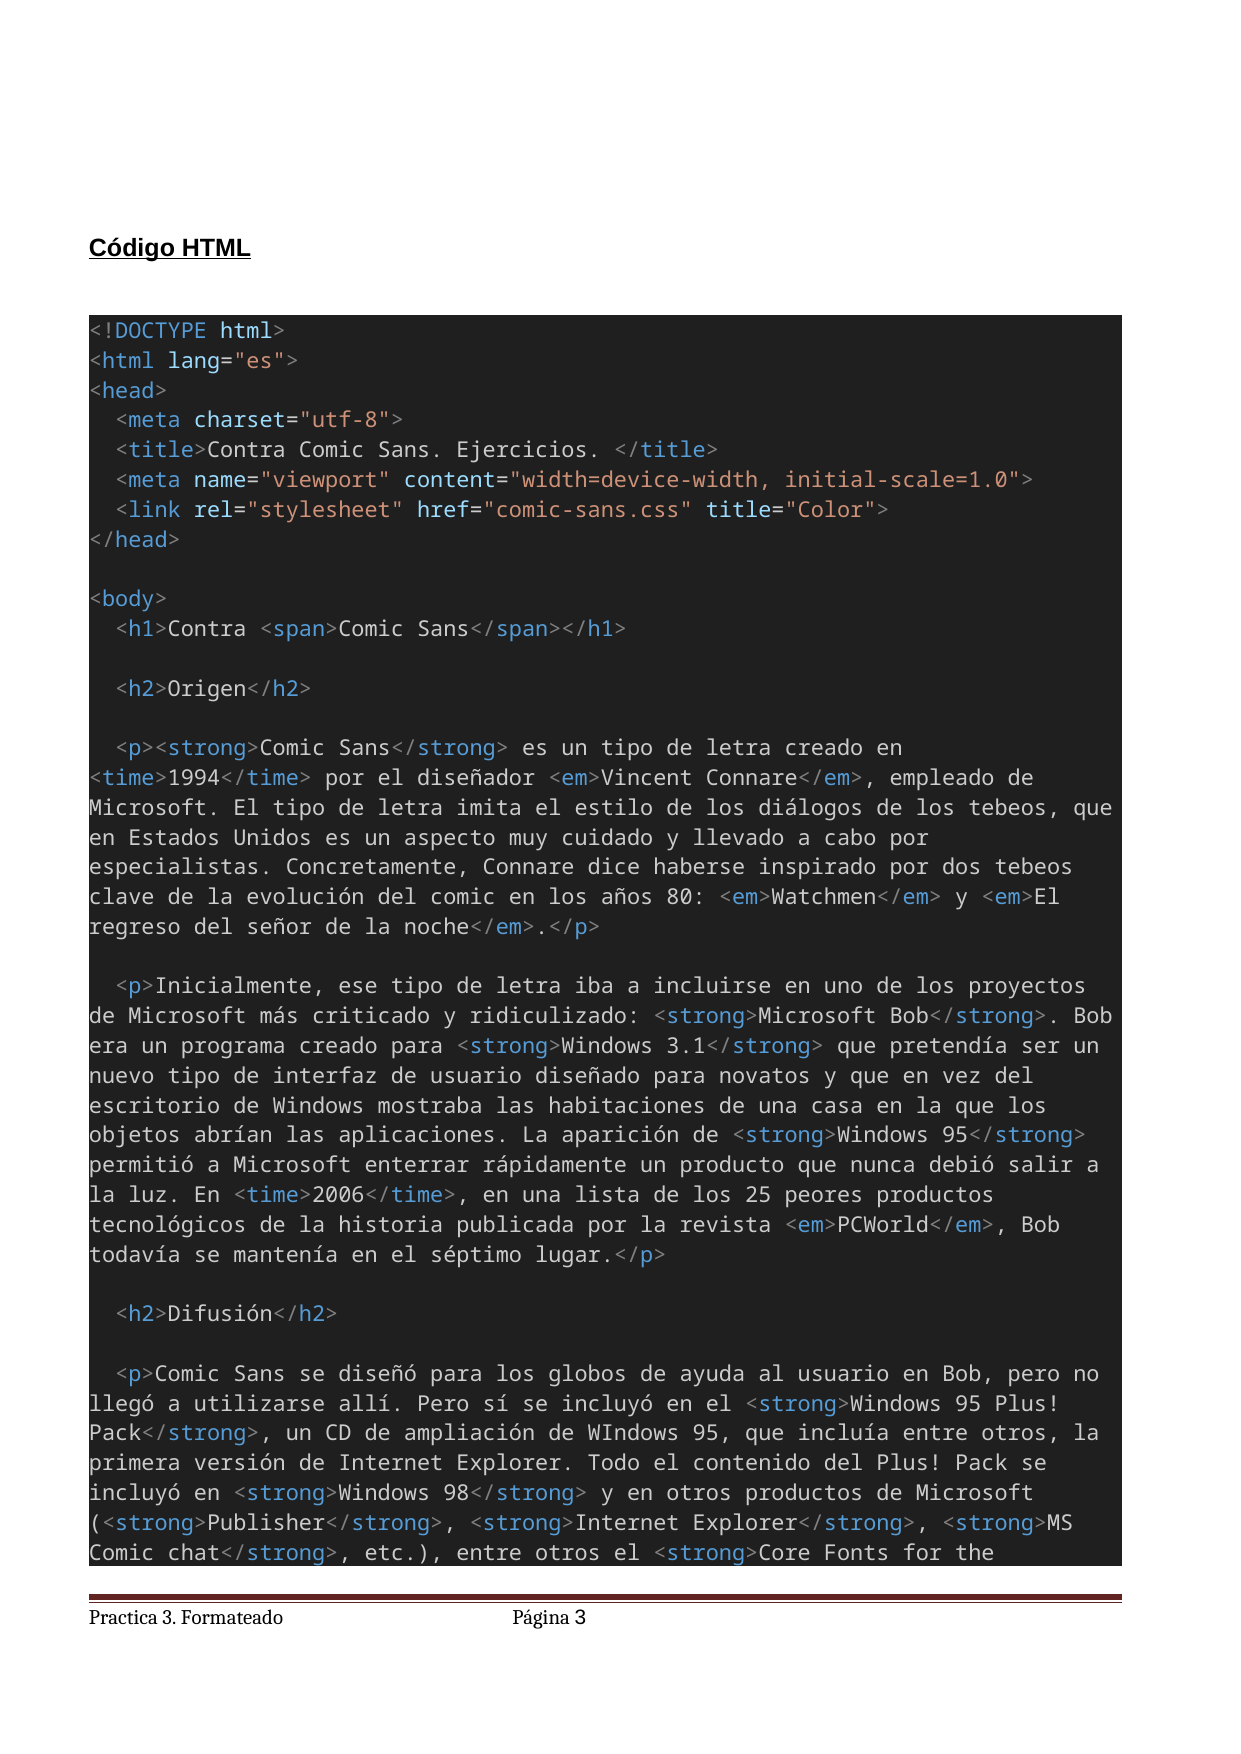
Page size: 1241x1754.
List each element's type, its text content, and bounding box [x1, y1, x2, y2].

text <!DOCTYPE html> [89, 315, 1122, 345]
text <body> [89, 583, 1122, 613]
text <head> [89, 374, 1122, 404]
text <p><strong>Comic Sans</strong> es un tipo de letra creado en <time>1994</time> por el diseñador <em>Vincent Connare</em>, empleado de Microsoft. El tipo de letra imita el estilo de los diálogos de los tebeos, que en Estados Unidos es un aspecto muy cuidado y llevado a cabo por especialistas. Concretamente, Connare dice haberse inspirado por dos tebeos clave de la evolución del comic en los años 80: <em>Watchmen</em> y <em>El regreso del señor de la noche</em>.</p> [89, 732, 1122, 941]
text <p>Inicialmente, ese tipo de letra iba a incluirse en uno de los proyectos de Microsoft más criticado y ridiculizado: <strong>Microsoft Bob</strong>. Bob era un programa creado para <strong>Windows 3.1</strong> que pretendía ser un nuevo tipo de interfaz de usuario diseñado para novatos y que en vez del escritorio de Windows mostraba las habitaciones de una casa en la que los objetos abrían las aplicaciones. La aparición de <strong>Windows 95</strong> permitió a Microsoft enterrar rápidamente un producto que nunca debió salir a la luz. En <time>2006</time>, en una lista de los 25 peores productos tecnológicos de la historia publicada por la revista <em>PCWorld</em>, Bob todavía se mantenía en el séptimo lugar.</p> [89, 970, 1122, 1268]
text <h2>Origen</h2> [89, 672, 1122, 702]
text <h1>Contra <span>Comic Sans</span></h1> [89, 613, 1122, 643]
text <title>Contra Comic Sans. Ejercicios. </title> [89, 434, 1122, 464]
text <meta name="viewport" content="width=device-width, initial-scale=1.0"> [89, 464, 1122, 494]
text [89, 1358, 1122, 1566]
text <link rel="stylesheet" href="comic-sans.css" title="Color"> [89, 494, 1122, 523]
text <meta charset="utf-8"> [89, 404, 1122, 434]
text Código HTML [89, 232, 1122, 261]
text <h2>Difusión</h2> [89, 1298, 1122, 1328]
text <html lang="es"> [89, 345, 1122, 374]
text </head> [89, 523, 1122, 553]
